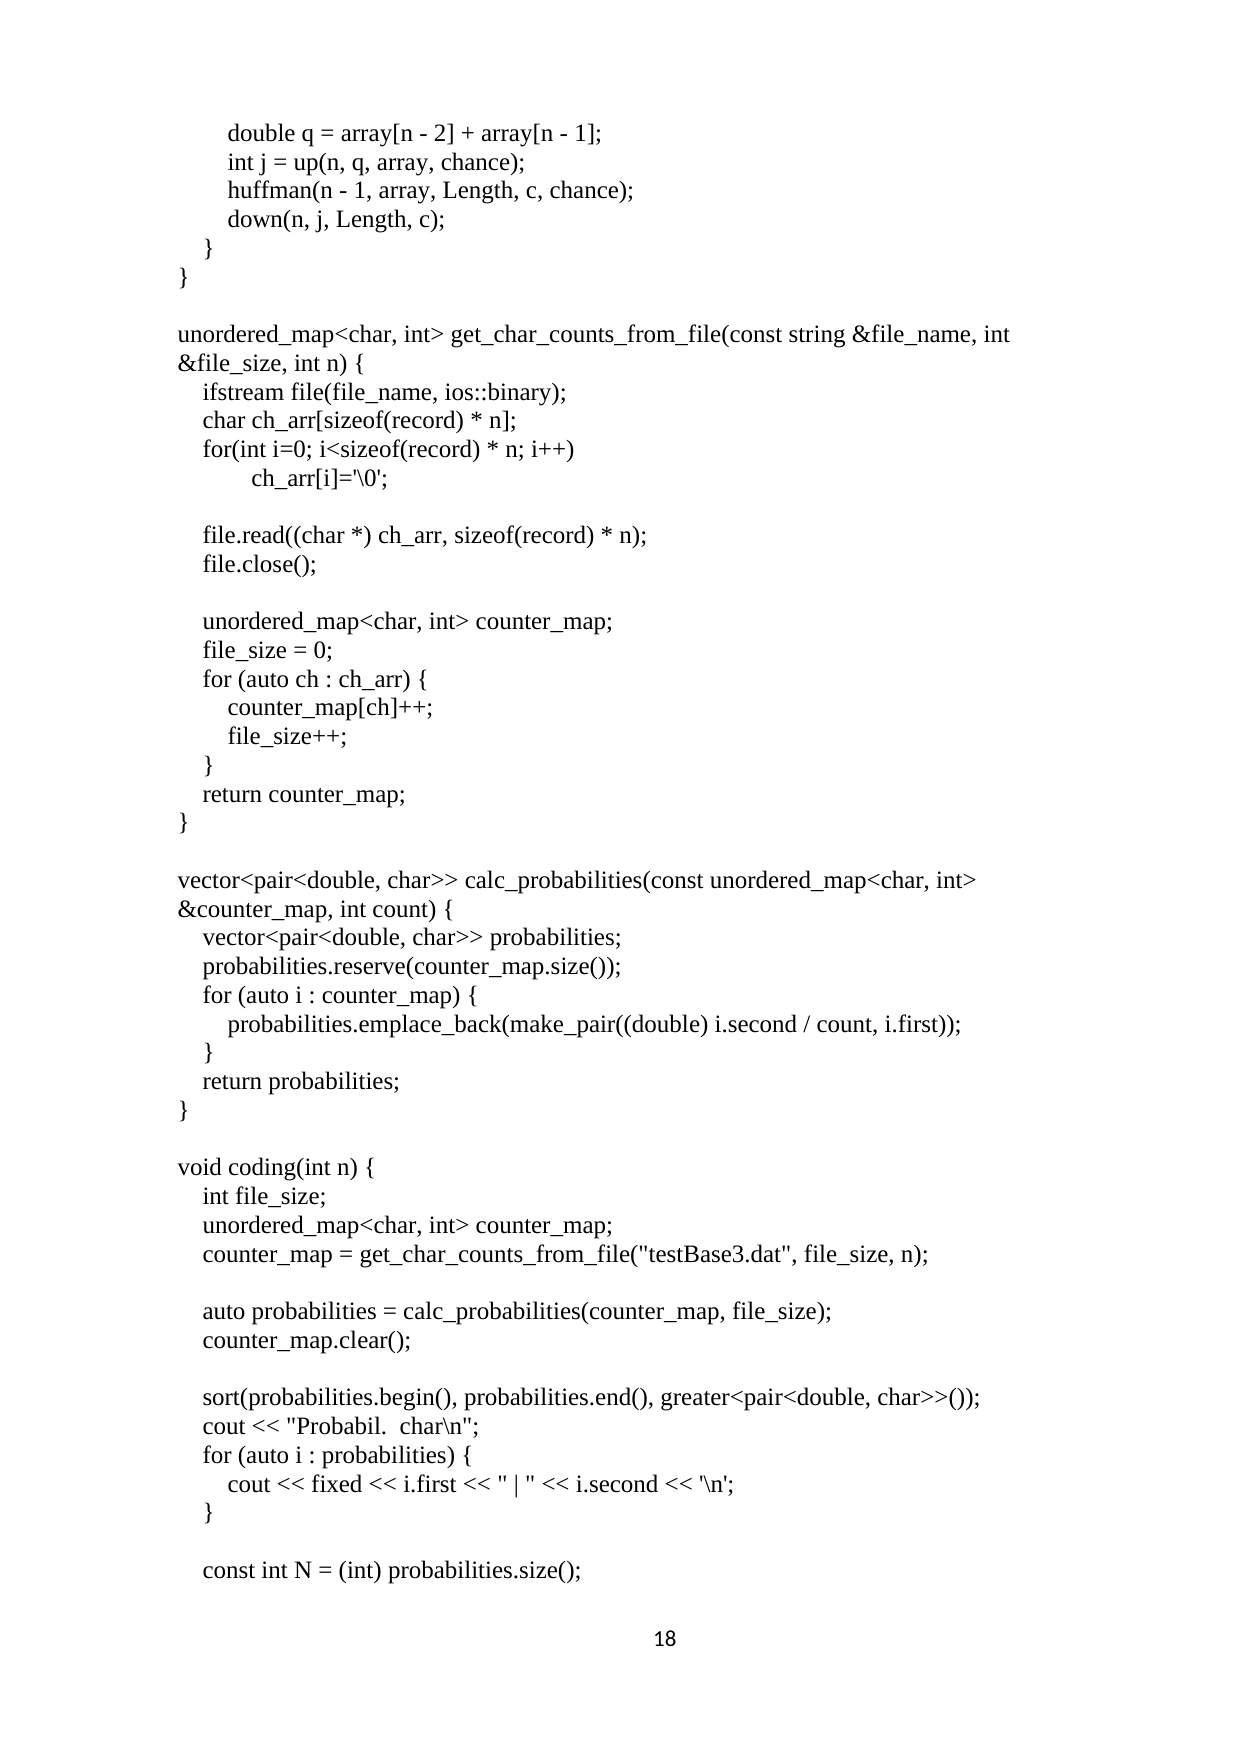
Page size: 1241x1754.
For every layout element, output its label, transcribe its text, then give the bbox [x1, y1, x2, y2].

text return probabilities; [177, 1066, 1115, 1095]
text file_size = 0; [177, 635, 1115, 664]
text unordered_map<char, int> counter_map; [177, 1210, 1115, 1239]
text for(int i=0; i<sizeof(record) * n; i++) [177, 434, 1115, 463]
text double q = array[n - 2] + array[n - 1]; [177, 118, 1115, 147]
text const int N = (int) probabilities.size(); [177, 1555, 1115, 1584]
text file_size++; [177, 721, 1115, 750]
text auto probabilities = calc_probabilities(counter_map, file_size); [177, 1296, 1115, 1325]
text cout << "Probabil. char\n"; [177, 1411, 1115, 1440]
text unordered_map<char, int> counter_map; [177, 606, 1115, 635]
text } [177, 1037, 1115, 1066]
text } [177, 262, 1115, 291]
text vector<pair<double, char>> probabilities; [177, 922, 1115, 951]
text unordered_map<char, int> get_char_counts_from_file(const string &file_name, int &file_size, int n) { [177, 319, 1115, 377]
text } [177, 807, 1115, 836]
text } [177, 1497, 1115, 1526]
text ch_arr[i]='\0'; [177, 463, 1115, 492]
text for (auto i : counter_map) { [177, 980, 1115, 1009]
text } [177, 1095, 1115, 1124]
text sort(probabilities.begin(), probabilities.end(), greater<pair<double, char>>()); [177, 1382, 1115, 1411]
text vector<pair<double, char>> calc_probabilities(const unordered_map<char, int> &counter_map, int count) { [177, 865, 1115, 922]
text cout << fixed << i.first << " | " << i.second << '\n'; [177, 1469, 1115, 1497]
text probabilities.reserve(counter_map.size()); [177, 951, 1115, 980]
text probabilities.emplace_back(make_pair((double) i.second / count, i.first)); [177, 1009, 1115, 1037]
text int file_size; [177, 1181, 1115, 1210]
text int j = up(n, q, array, chance); [177, 147, 1115, 176]
text file.read((char *) ch_arr, sizeof(record) * n); [177, 520, 1115, 549]
text return counter_map; [177, 779, 1115, 807]
text file.close(); [177, 549, 1115, 577]
text ifstream file(file_name, ios::binary); [177, 377, 1115, 406]
text for (auto i : probabilities) { [177, 1440, 1115, 1469]
text down(n, j, Length, c); [177, 204, 1115, 233]
text counter_map[ch]++; [177, 692, 1115, 721]
text for (auto ch : ch_arr) { [177, 664, 1115, 692]
text huffman(n - 1, array, Length, c, chance); [177, 176, 1115, 204]
text counter_map = get_char_counts_from_file("testBase3.dat", file_size, n); [177, 1239, 1115, 1267]
text void coding(int n) { [177, 1152, 1115, 1181]
text counter_map.clear(); [177, 1325, 1115, 1354]
text } [177, 750, 1115, 779]
text char ch_arr[sizeof(record) * n]; [177, 406, 1115, 434]
text } [177, 233, 1115, 262]
